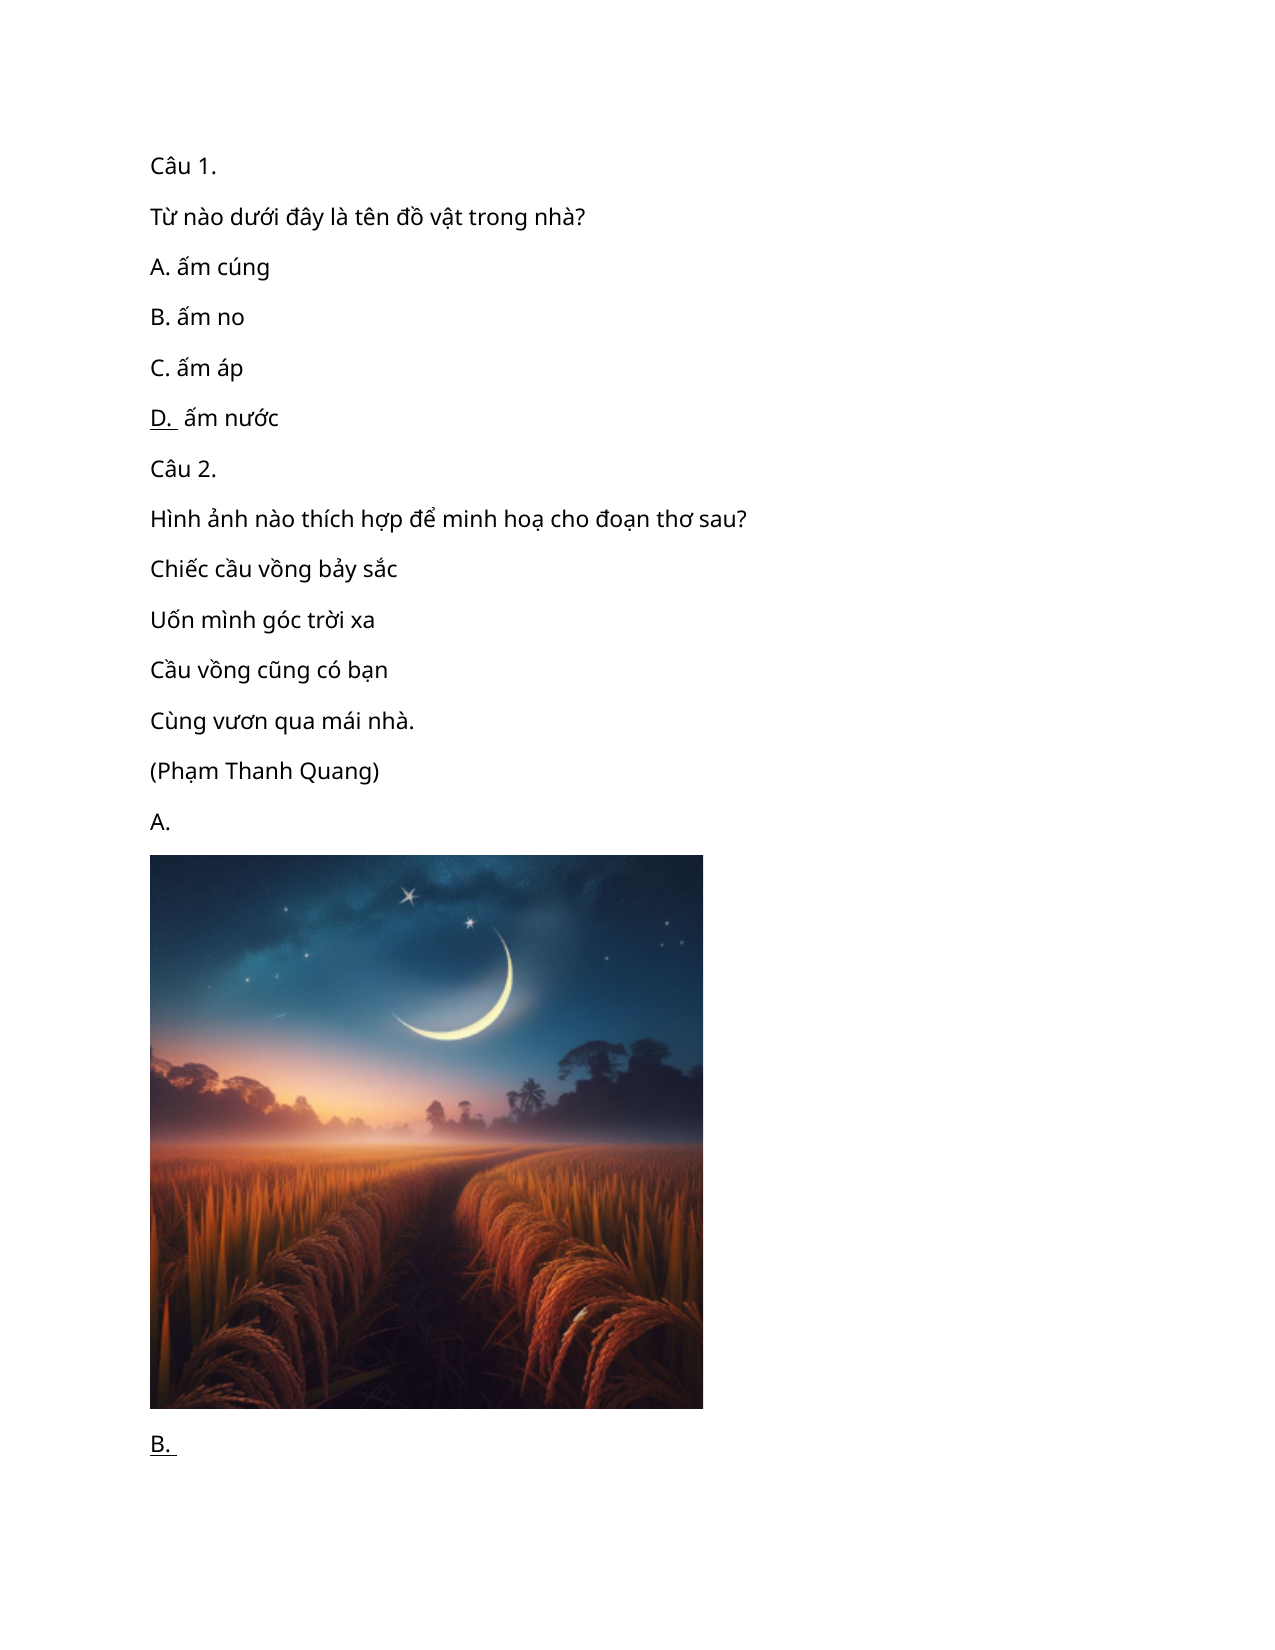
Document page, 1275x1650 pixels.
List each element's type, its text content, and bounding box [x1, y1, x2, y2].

text A. [150, 805, 1125, 837]
text Câu 2. [150, 452, 1125, 484]
text Hình ảnh nào thích hợp để minh hoạ cho đoạn thơ sau? [150, 503, 1125, 534]
text Từ nào dưới đây là tên đồ vật trong nhà? [150, 200, 1125, 232]
text Cầu vồng cũng có bạn [150, 654, 1125, 685]
text B. [150, 1428, 1125, 1459]
text A. ấm cúng [150, 251, 1125, 282]
picture [150, 855, 704, 1409]
text (Phạm Thanh Quang) [150, 755, 1125, 786]
text Chiếc cầu vồng bảy sắc [150, 553, 1125, 584]
text B. ấm no [150, 301, 1125, 332]
text C. ấm áp [150, 352, 1125, 383]
text Uốn mình góc trời xa [150, 604, 1125, 635]
text Câu 1. [150, 150, 1125, 181]
text Cùng vươn qua mái nhà. [150, 704, 1125, 736]
text D. ấm nước [150, 402, 1125, 433]
